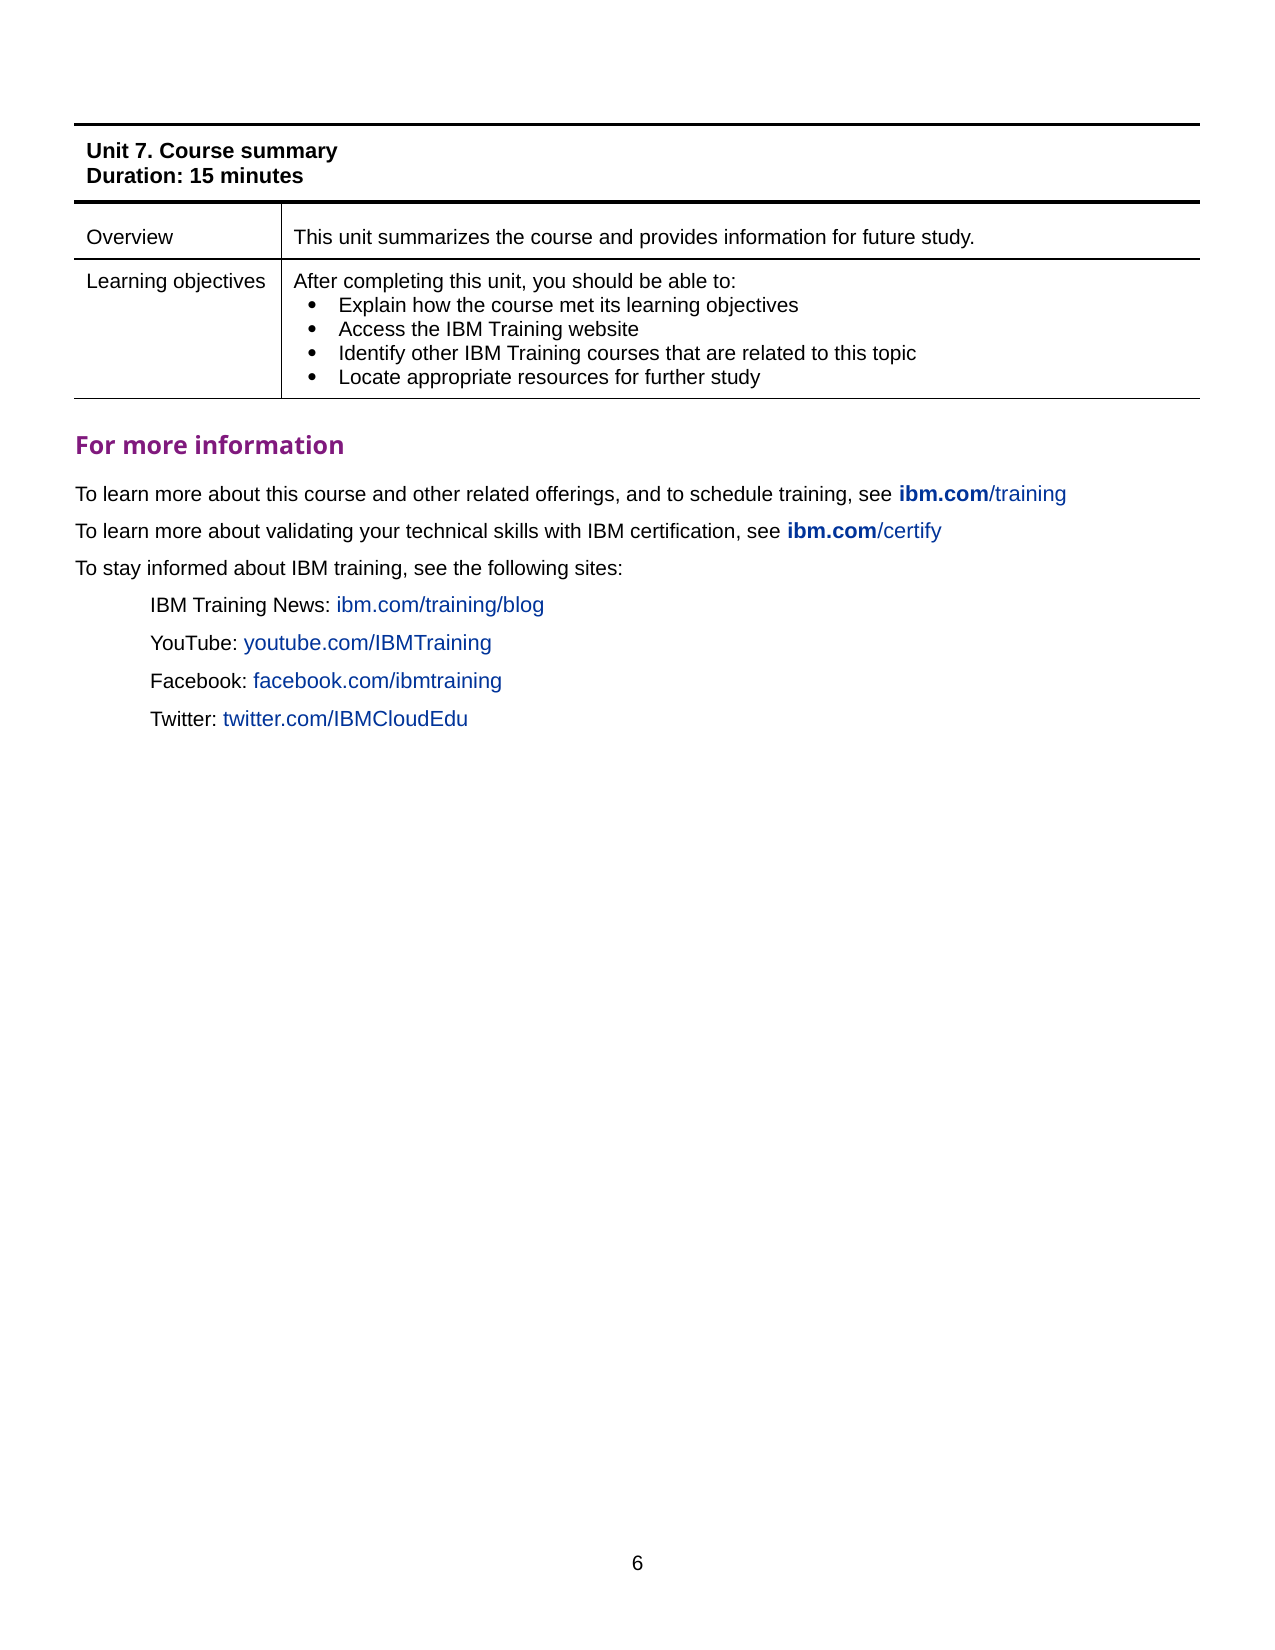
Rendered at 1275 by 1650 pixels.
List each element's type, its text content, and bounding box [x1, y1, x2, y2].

table_cell Learning objectives [74, 260, 281, 398]
table_header Unit 7. Course summary Duration: 15 minutes [74, 126, 1200, 200]
text To learn more about this course and other related offerings, and to schedule training, see ibm.com/training [75, 480, 1200, 506]
text Twitter: twitter.com/IBMCloudEdu [150, 705, 1200, 731]
text IBM Training News: ibm.com/training/blog [150, 592, 1200, 617]
table_cell After completing this unit, you should be able to: Explain how the course met its learning objectives Access the IBM Training website Identify other IBM Training courses that are related to this topic Locate appropriate resources for further study [282, 260, 1200, 398]
table_cell Overview [74, 204, 281, 258]
text To stay informed about IBM training, see the following sites: [75, 556, 1200, 580]
text Facebook: facebook.com/ibmtraining [150, 668, 1200, 693]
subtitle For more information [75, 428, 1200, 462]
text YouTube: youtube.com/IBMTraining [150, 630, 1200, 655]
text To learn more about validating your technical skills with IBM certification, see ibm.com/certify [75, 518, 1200, 543]
table_cell This unit summarizes the course and provides information for future study. [282, 204, 1200, 258]
